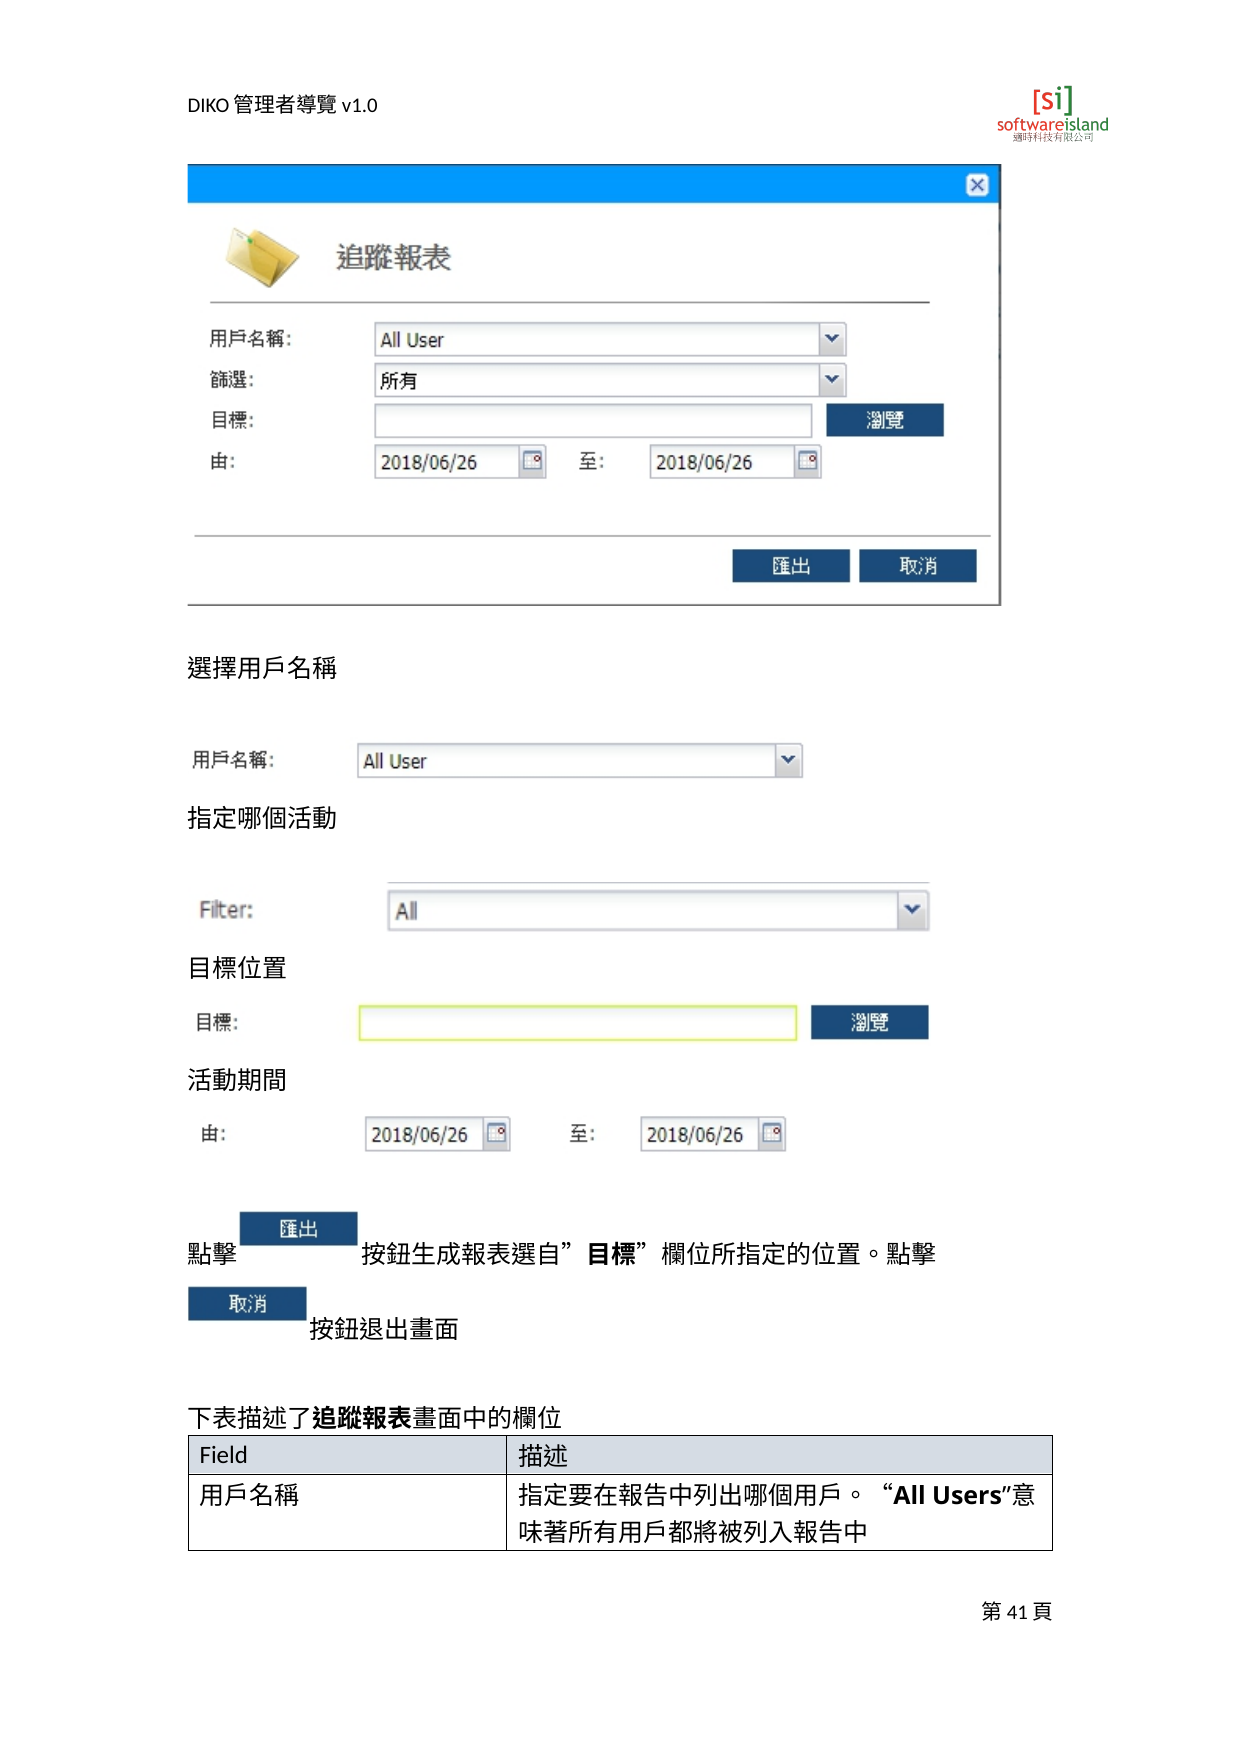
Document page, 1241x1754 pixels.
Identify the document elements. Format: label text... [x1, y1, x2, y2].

picture [187, 1115, 791, 1155]
text 點擊按鈕生成報表選自”目標”欄位所指定的位置。點擊按鈕退出畫面 [187, 1210, 1053, 1360]
table_cell 用戶名稱 [189, 1475, 506, 1549]
text 指定哪個活動 [187, 797, 1053, 835]
text 選擇用戶名稱 [187, 647, 1053, 685]
picture [187, 882, 935, 938]
picture [187, 1285, 310, 1324]
picture [187, 164, 1002, 606]
table_cell 指定要在報告中列出哪個用戶。“All Users”意味著所有用戶都將被列入報告中 [507, 1475, 1052, 1549]
picture [237, 1210, 361, 1249]
picture [187, 999, 932, 1046]
table_header Field [189, 1436, 506, 1473]
table_header 描述 [507, 1436, 1052, 1473]
text 下表描述了追蹤報表畫面中的欄位 [187, 1397, 1053, 1435]
text 活動期間 [187, 1060, 1053, 1097]
picture [997, 82, 1108, 142]
picture [187, 737, 808, 783]
text 目標位置 [187, 947, 1053, 985]
